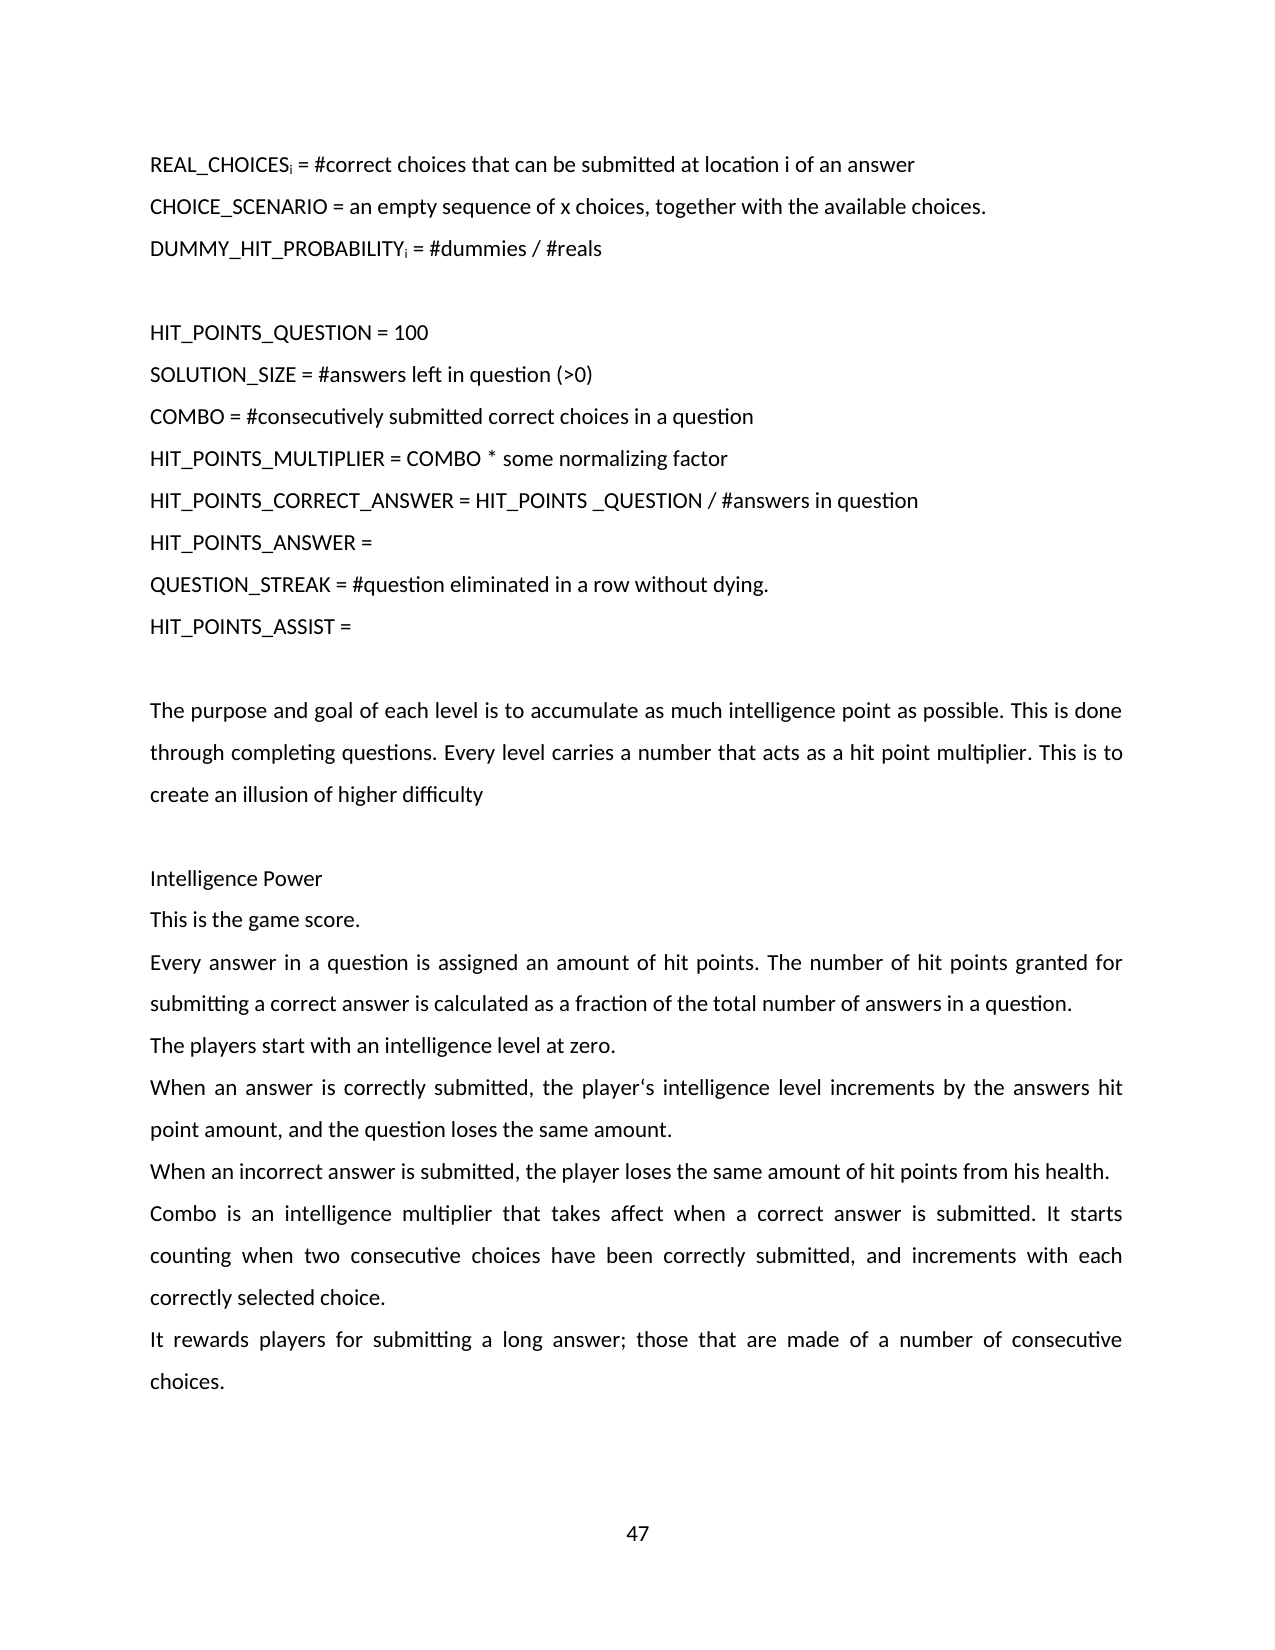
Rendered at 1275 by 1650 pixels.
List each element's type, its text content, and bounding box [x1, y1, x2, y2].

text SOLUTION_SIZE = #answers left in question (>0) [150, 360, 1125, 388]
text This is the game score. [150, 906, 1125, 934]
text Intelligence Power [150, 864, 1125, 892]
text It rewards players for submitting a long answer; those that are made of a number of consecutive choices. [150, 1325, 1125, 1395]
text CHOICE_SCENARIO = an empty sequence of x choices, together with the available choices. [150, 192, 1125, 220]
text QUESTION_STREAK = #question eliminated in a row without dying. [150, 570, 1125, 598]
text HIT_POINTS_ANSWER = [150, 528, 1125, 556]
text HIT_POINTS_CORRECT_ANSWER = HIT_POINTS _QUESTION / #answers in question [150, 486, 1125, 514]
text When an answer is correctly submitted, the player‘s intelligence level increments by the answers hit point amount, and the question loses the same amount. [150, 1073, 1125, 1143]
text REAL_CHOICESi = #correct choices that can be submitted at location i of an answer [150, 150, 1125, 178]
text When an incorrect answer is submitted, the player loses the same amount of hit points from his health. [150, 1157, 1125, 1186]
text The purpose and goal of each level is to accumulate as much intelligence point as possible. This is done through completing questions. Every level carries a number that acts as a hit point multiplier. This is to create an illusion of higher difficulty [150, 696, 1125, 808]
text HIT_POINTS_MULTIPLIER = COMBO * some normalizing factor [150, 444, 1125, 472]
text DUMMY_HIT_PROBABILITYi = #dummies / #reals [150, 234, 1125, 262]
text HIT_POINTS_QUESTION = 100 [150, 318, 1125, 346]
text Combo is an intelligence multiplier that takes affect when a correct answer is submitted. It starts counting when two consecutive choices have been correctly submitted, and increments with each correctly selected choice. [150, 1199, 1125, 1311]
text The players start with an intelligence level at zero. [150, 1032, 1125, 1059]
text Every answer in a question is assigned an amount of hit points. The number of hit points granted for submitting a correct answer is calculated as a fraction of the total number of answers in a question. [150, 948, 1125, 1018]
text HIT_POINTS_ASSIST = [150, 612, 1125, 640]
text COMBO = #consecutively submitted correct choices in a question [150, 402, 1125, 430]
